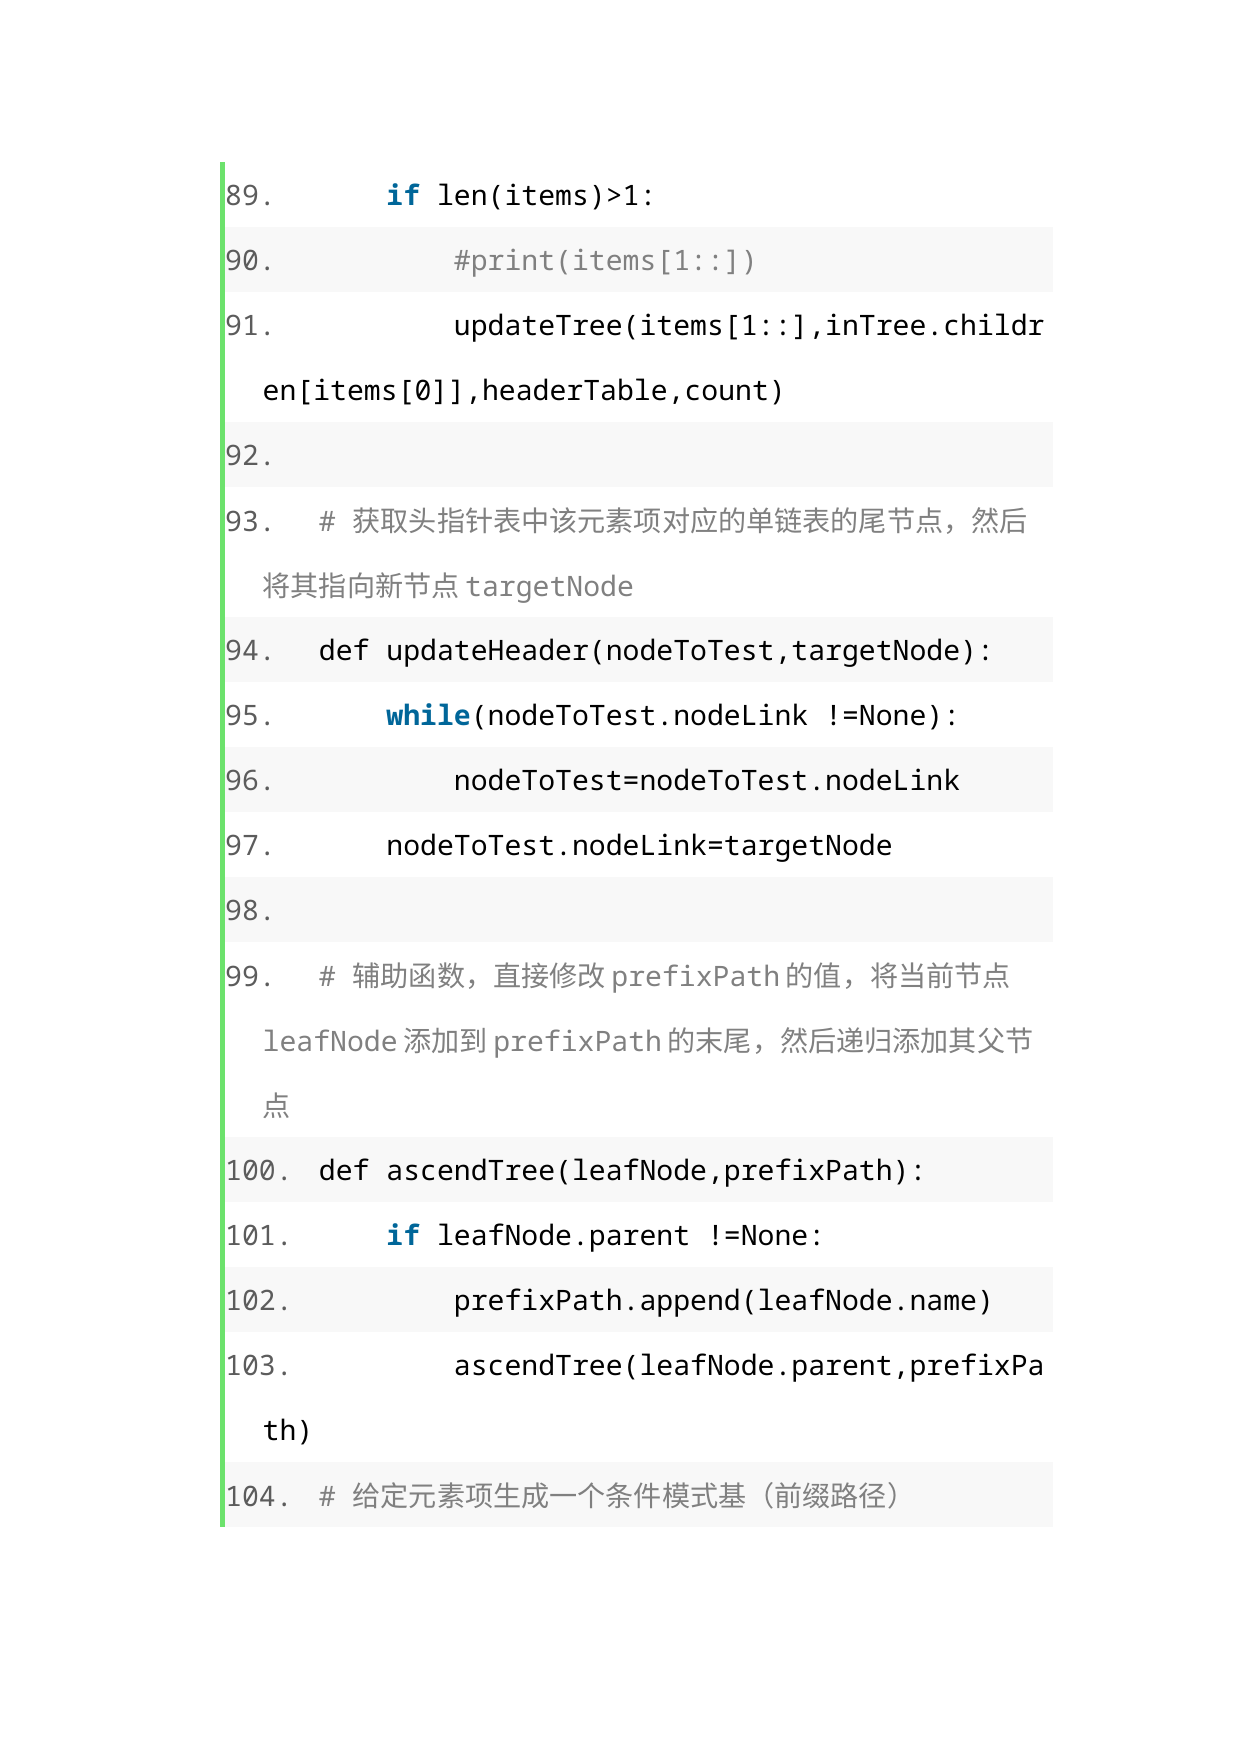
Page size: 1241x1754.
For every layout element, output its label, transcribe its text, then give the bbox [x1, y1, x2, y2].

list # 给定元素项生成一个条件模式基（前缀路径） [225, 1462, 1053, 1527]
list #print(items[1::]) [225, 227, 1053, 292]
list while(nodeToTest.nodeLink !=None): [225, 682, 1053, 747]
list prefixPath.append(leafNode.name) [225, 1267, 1053, 1332]
list # 获取头指针表中该元素项对应的单链表的尾节点，然后将其指向新节点targetNode [225, 487, 1053, 617]
list def updateHeader(nodeToTest,targetNode): [225, 617, 1053, 682]
list nodeToTest.nodeLink=targetNode [225, 812, 1053, 877]
list # 辅助函数，直接修改prefixPath的值，将当前节点leafNode添加到prefixPath的末尾，然后递归添加其父节点 [225, 942, 1053, 1137]
list nodeToTest=nodeToTest.nodeLink [225, 747, 1053, 812]
list if leafNode.parent !=None: [225, 1202, 1053, 1267]
list updateTree(items[1::],inTree.children[items[0]],headerTable,count) [225, 292, 1053, 422]
list ascendTree(leafNode.parent,prefixPath) [225, 1332, 1053, 1462]
list if len(items)>1: [225, 162, 1053, 227]
list def ascendTree(leafNode,prefixPath): [225, 1137, 1053, 1202]
